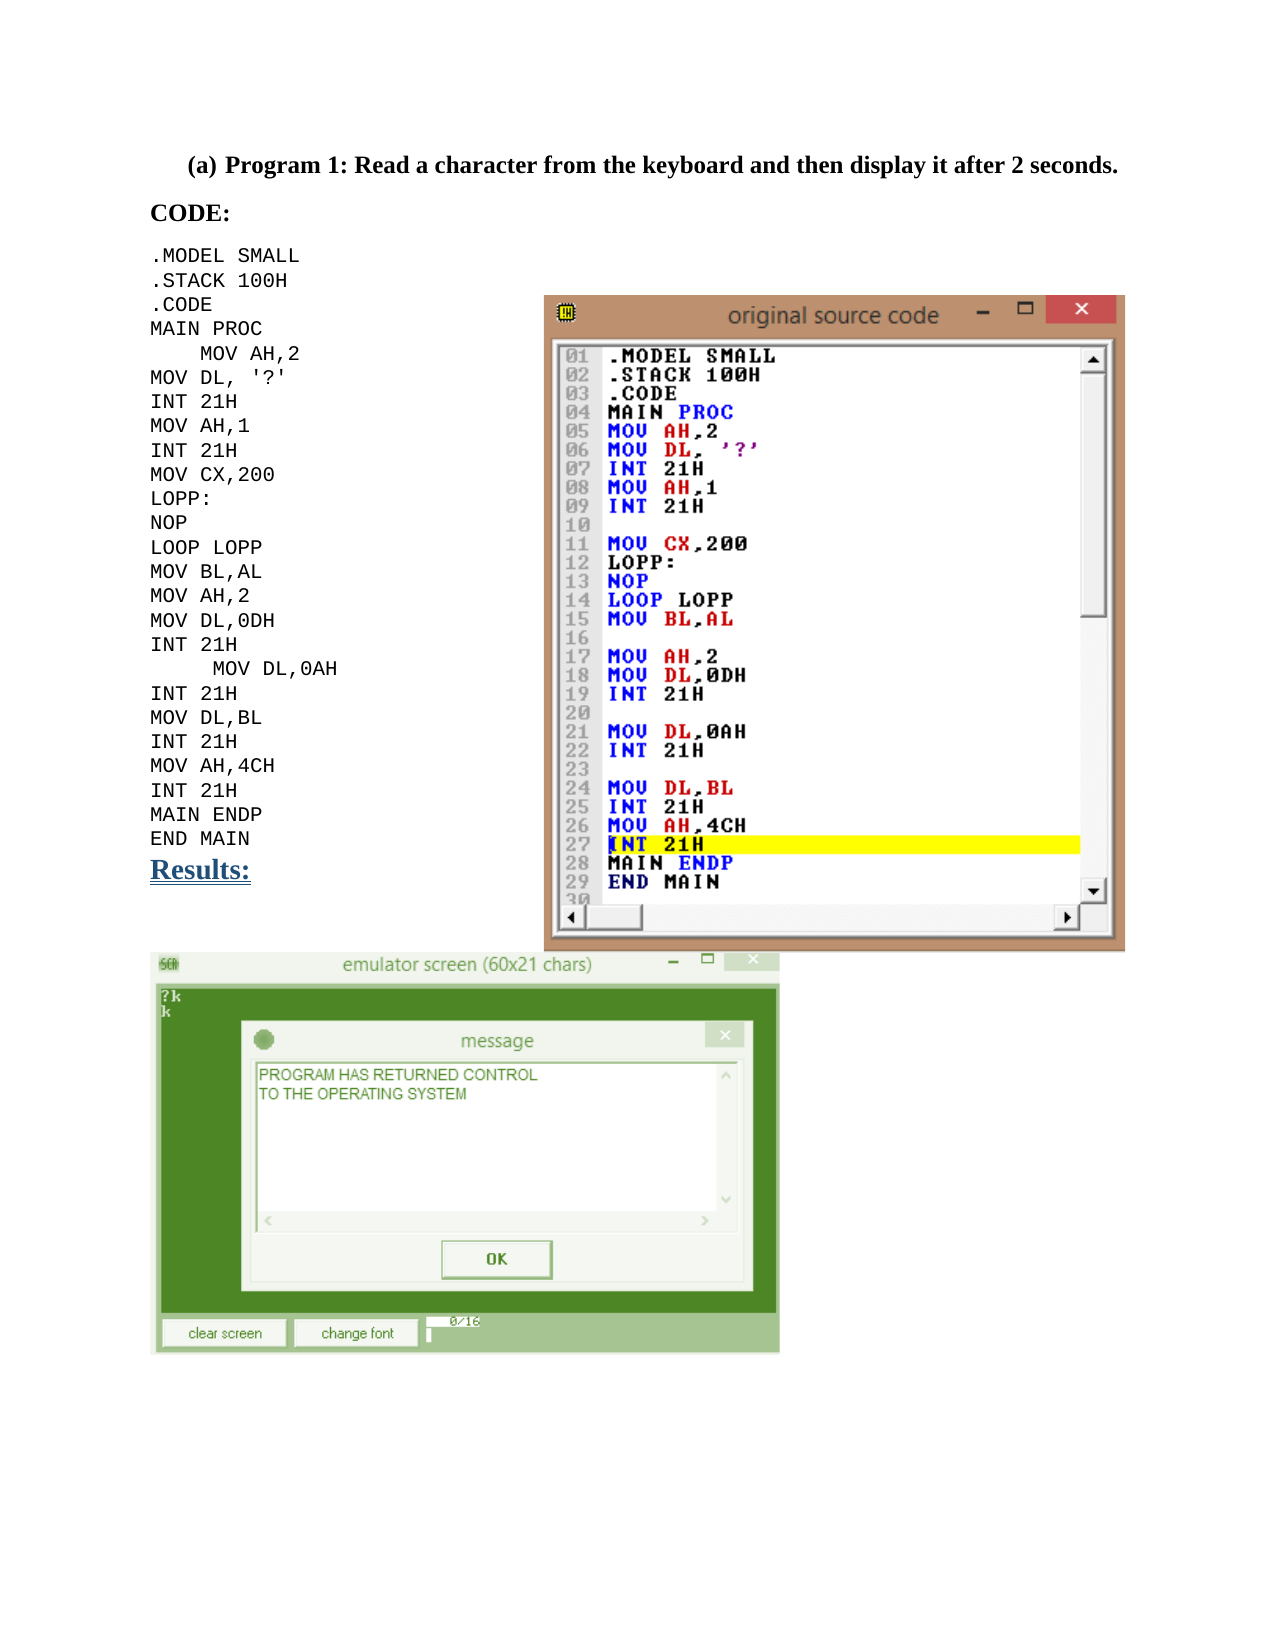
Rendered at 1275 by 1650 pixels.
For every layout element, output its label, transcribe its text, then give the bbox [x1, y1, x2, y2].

text LOPP: [150, 488, 543, 512]
text MOV DL,0AH [150, 658, 543, 682]
text MOV DL,0DH [150, 610, 543, 633]
text INT 21H [150, 682, 543, 706]
text .STACK 100H [150, 270, 1125, 293]
text END MAIN [150, 828, 543, 852]
text INT 21H [150, 779, 543, 803]
text .MODEL SMALL [150, 245, 1125, 269]
text LOOP LOPP [150, 537, 543, 561]
text MOV CX,200 [150, 464, 543, 487]
text INT 21H [150, 731, 543, 755]
text Results: [150, 852, 543, 886]
text MOV AH,2 [150, 585, 543, 609]
text MAIN ENDP [150, 804, 543, 827]
text MOV AH,2 [150, 342, 543, 366]
text CODE: [150, 198, 1125, 226]
list Program 1: Read a character from the keyboard and then display it after 2 seconds. [187, 150, 1125, 179]
text NOP [150, 512, 543, 536]
text MOV DL, '?' [150, 367, 543, 390]
text .CODE [150, 294, 1125, 318]
picture [543, 295, 1125, 953]
text MOV BL,AL [150, 561, 543, 585]
text MAIN PROC [150, 318, 543, 342]
text INT 21H [150, 634, 543, 658]
text MOV AH,4CH [150, 755, 543, 779]
text MOV DL,BL [150, 707, 543, 730]
text INT 21H [150, 439, 543, 463]
text MOV AH,1 [150, 415, 543, 439]
text INT 21H [150, 391, 543, 415]
